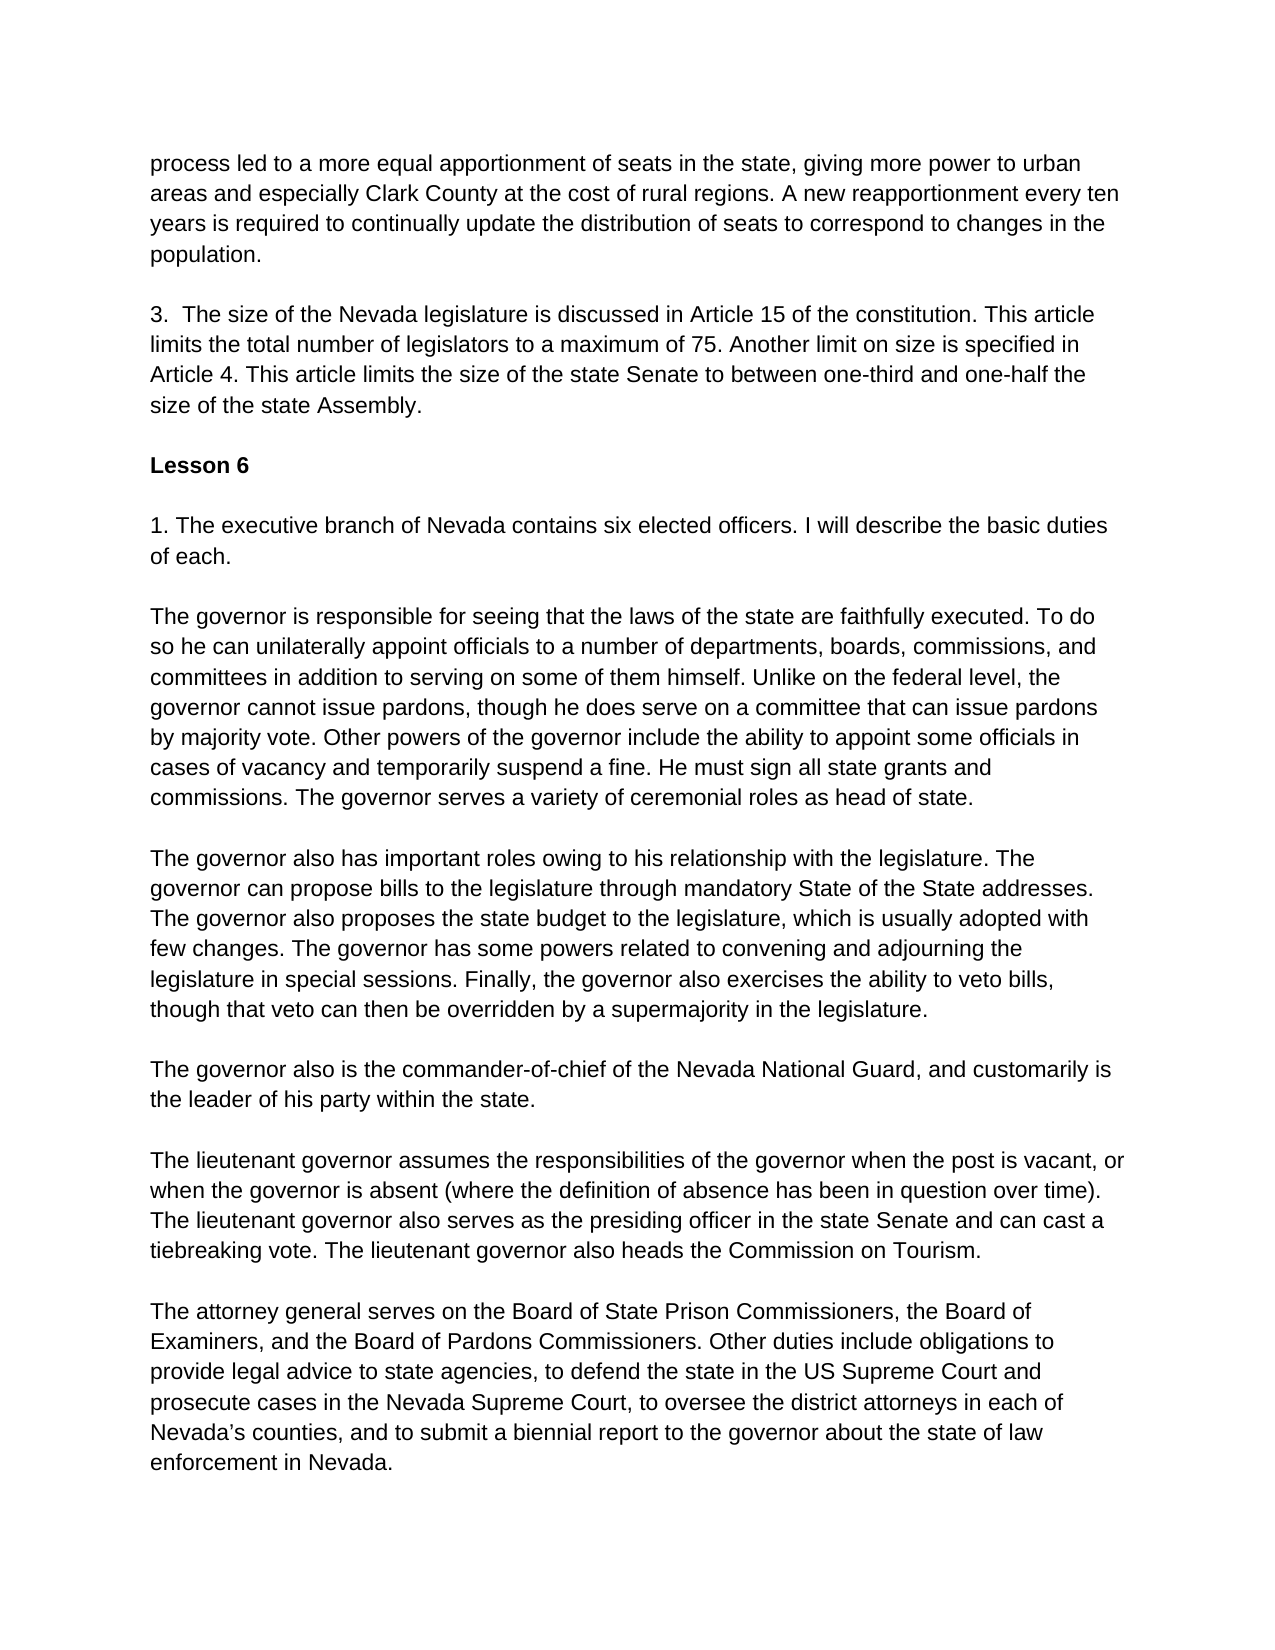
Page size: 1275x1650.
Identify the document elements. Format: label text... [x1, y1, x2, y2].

text Lesson 6 [150, 452, 1125, 478]
text The lieutenant governor assumes the responsibilities of the governor when the post is vacant, or when the governor is absent (where the definition of absence has been in question over time). The lieutenant governor also serves as the presiding officer in the state Senate and can cast a tiebreaking vote. The lieutenant governor also heads the Commission on Tourism. [150, 1147, 1125, 1264]
text The governor is responsible for seeing that the laws of the state are faithfully executed. To do so he can unilaterally appoint officials to a number of departments, boards, commissions, and committees in addition to serving on some of them himself. Unlike on the federal level, the governor cannot issue pardons, though he does serve on a committee that can issue pardons by majority vote. Other powers of the governor include the ability to appoint some officials in cases of vacancy and temporarily suspend a fine. He must sign all state grants and commissions. The governor serves a variety of ceremonial roles as head of state. [150, 603, 1125, 811]
text The governor also has important roles owing to his relationship with the legislature. The governor can propose bills to the legislature through mandatory State of the State addresses. The governor also proposes the state budget to the legislature, which is usually adopted with few changes. The governor has some powers related to convening and adjourning the legislature in special sessions. Finally, the governor also exercises the ability to veto bills, though that veto can then be overridden by a supermajority in the legislature. [150, 845, 1125, 1022]
text 1. The executive branch of Nevada contains six elected officers. I will describe the basic duties of each. [150, 512, 1125, 569]
text 3. The size of the Nevada legislature is discussed in Article 15 of the constitution. This article limits the total number of legislators to a maximum of 75. Another limit on size is specified in Article 4. This article limits the size of the state Senate to between one-third and one-half the size of the state Assembly. [150, 301, 1125, 418]
text The attorney general serves on the Board of State Prison Commissioners, the Board of Examiners, and the Board of Pardons Commissioners. Other duties include obligations to provide legal advice to state agencies, to defend the state in the US Supreme Court and prosecute cases in the Nevada Supreme Court, to oversee the district attorneys in each of Nevada’s counties, and to submit a biennial report to the governor about the state of law enforcement in Nevada. [150, 1298, 1125, 1475]
text The governor also is the commander-of-chief of the Nevada National Guard, and customarily is the leader of his party within the state. [150, 1056, 1125, 1113]
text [150, 150, 1125, 267]
